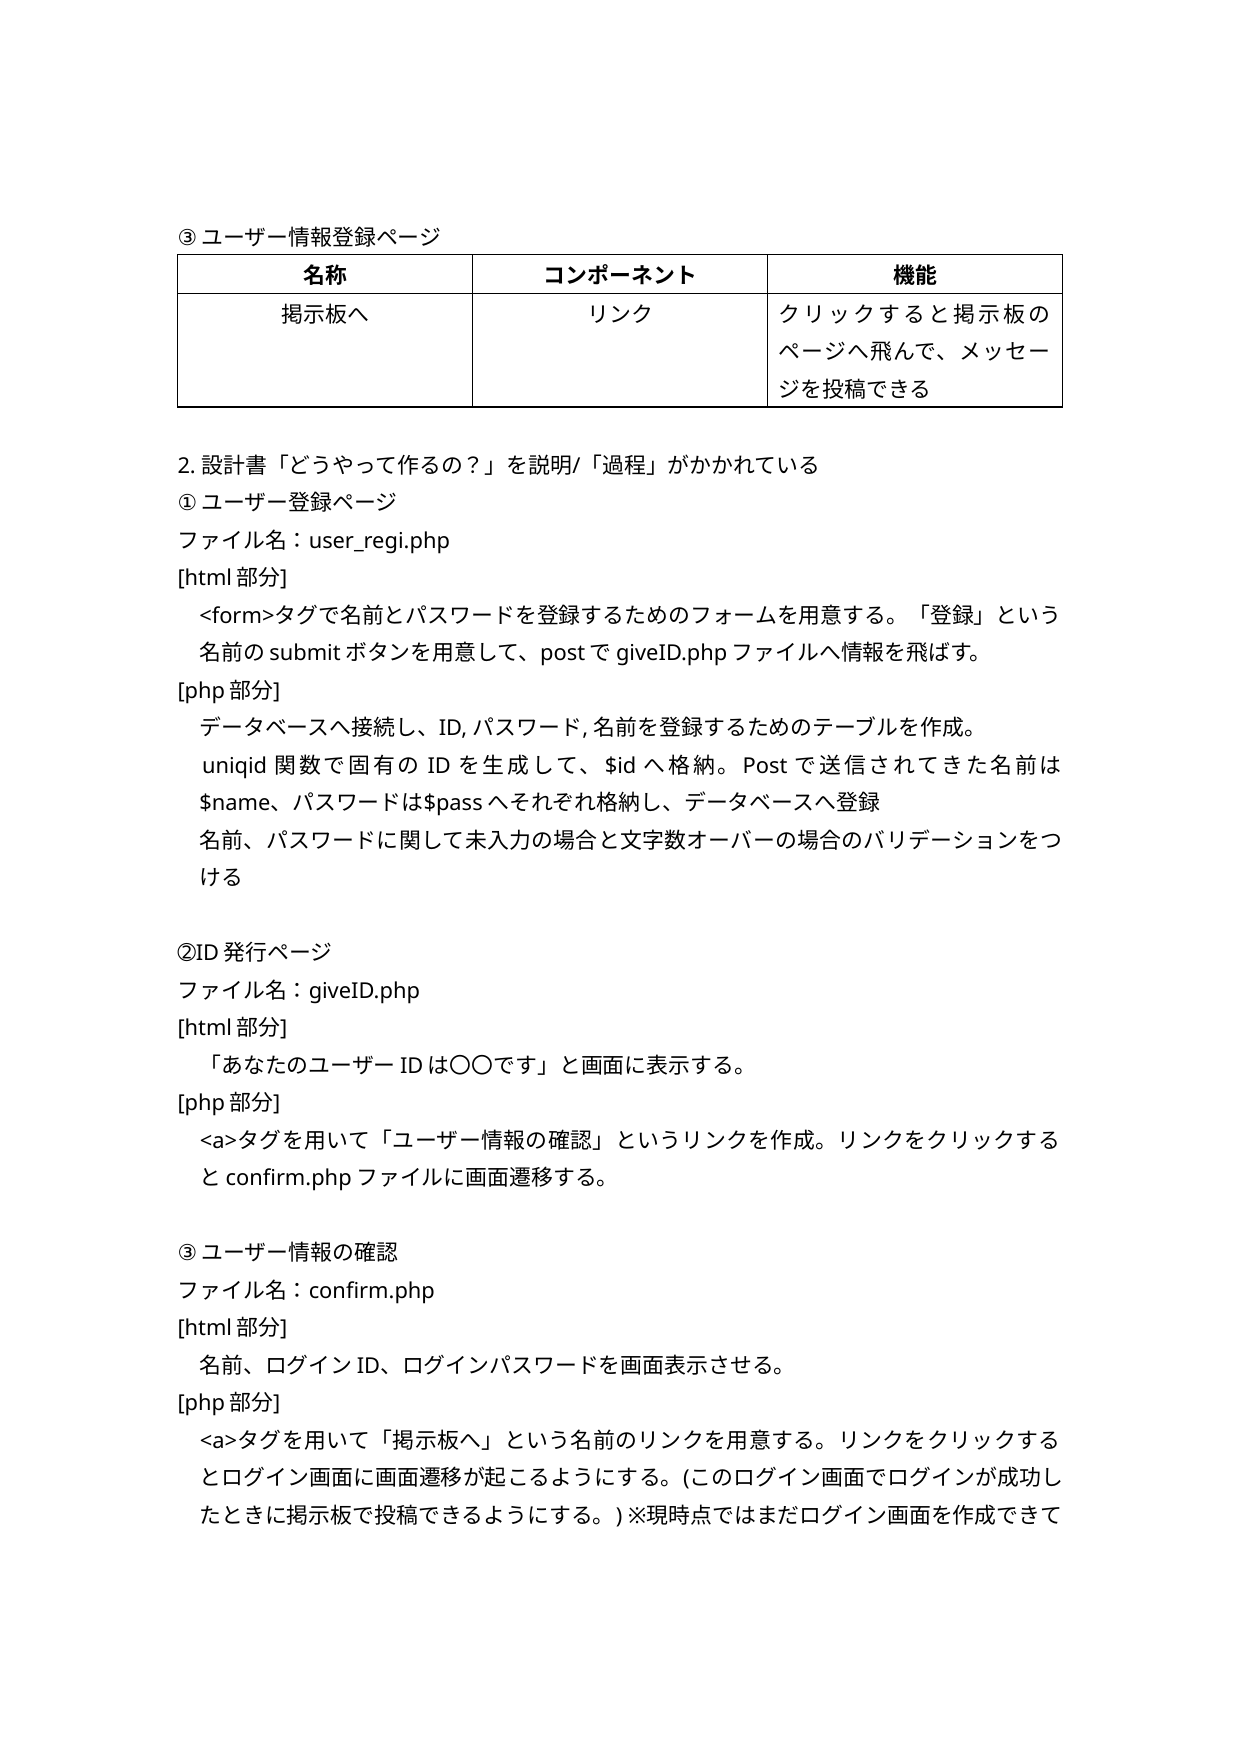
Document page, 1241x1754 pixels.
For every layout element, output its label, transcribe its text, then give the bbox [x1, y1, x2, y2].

text ③ユーザー情報登録ページ [177, 217, 1063, 254]
table_header コンポーネント [473, 255, 767, 293]
table_header 機能 [768, 255, 1062, 293]
text ファイル名：giveID.php [177, 970, 1063, 1007]
text [html部分] [177, 1007, 1063, 1045]
table_cell 掲示板へ [178, 294, 472, 406]
text ファイル名：confirm.php [177, 1270, 1063, 1307]
table_cell クリックすると掲示板のページへ飛んで、メッセージを投稿できる [768, 294, 1062, 406]
table_header 名称 [178, 255, 472, 293]
text 名前、パスワードに関して未入力の場合と文字数オーバーの場合のバリデーションをつける [177, 820, 1063, 895]
text 名前、ログインID、ログインパスワードを画面表示させる。 [177, 1345, 1063, 1382]
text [177, 1420, 1063, 1532]
text <form>タグで名前とパスワードを登録するためのフォームを用意する。「登録」という名前のsubmitボタンを用意して、postでgiveID.phpファイルへ情報を飛ばす。 [199, 595, 1063, 670]
text ③ユーザー情報の確認 [177, 1232, 1063, 1270]
text [php部分] [177, 1082, 1063, 1120]
text ➁ID発行ページ [177, 932, 1063, 970]
text [php部分] [177, 670, 1063, 707]
text データベースへ接続し、ID, パスワード, 名前を登録するためのテーブルを作成。 [177, 707, 1063, 745]
text 2. 設計書「どうやって作るの？」を説明/「過程」がかかれている [177, 445, 1063, 482]
text <a>タグを用いて「ユーザー情報の確認」というリンクを作成。リンクをクリックするとconfirm.phpファイルに画面遷移する。 [177, 1120, 1063, 1195]
table_cell リンク [473, 294, 767, 406]
text uniqid関数で固有のIDを生成して、$idへ格納。Postで送信されてきた名前は$name、パスワードは$passへそれぞれ格納し、データベースへ登録 [177, 745, 1063, 820]
text 「あなたのユーザーIDは〇〇です」と画面に表示する。 [177, 1045, 1063, 1082]
text ①ユーザー登録ページ [177, 482, 1063, 520]
text [html部分] [177, 1307, 1063, 1345]
text [html部分] [177, 557, 1063, 595]
text [php部分] [177, 1382, 1063, 1420]
text ファイル名：user_regi.php [177, 520, 1063, 557]
